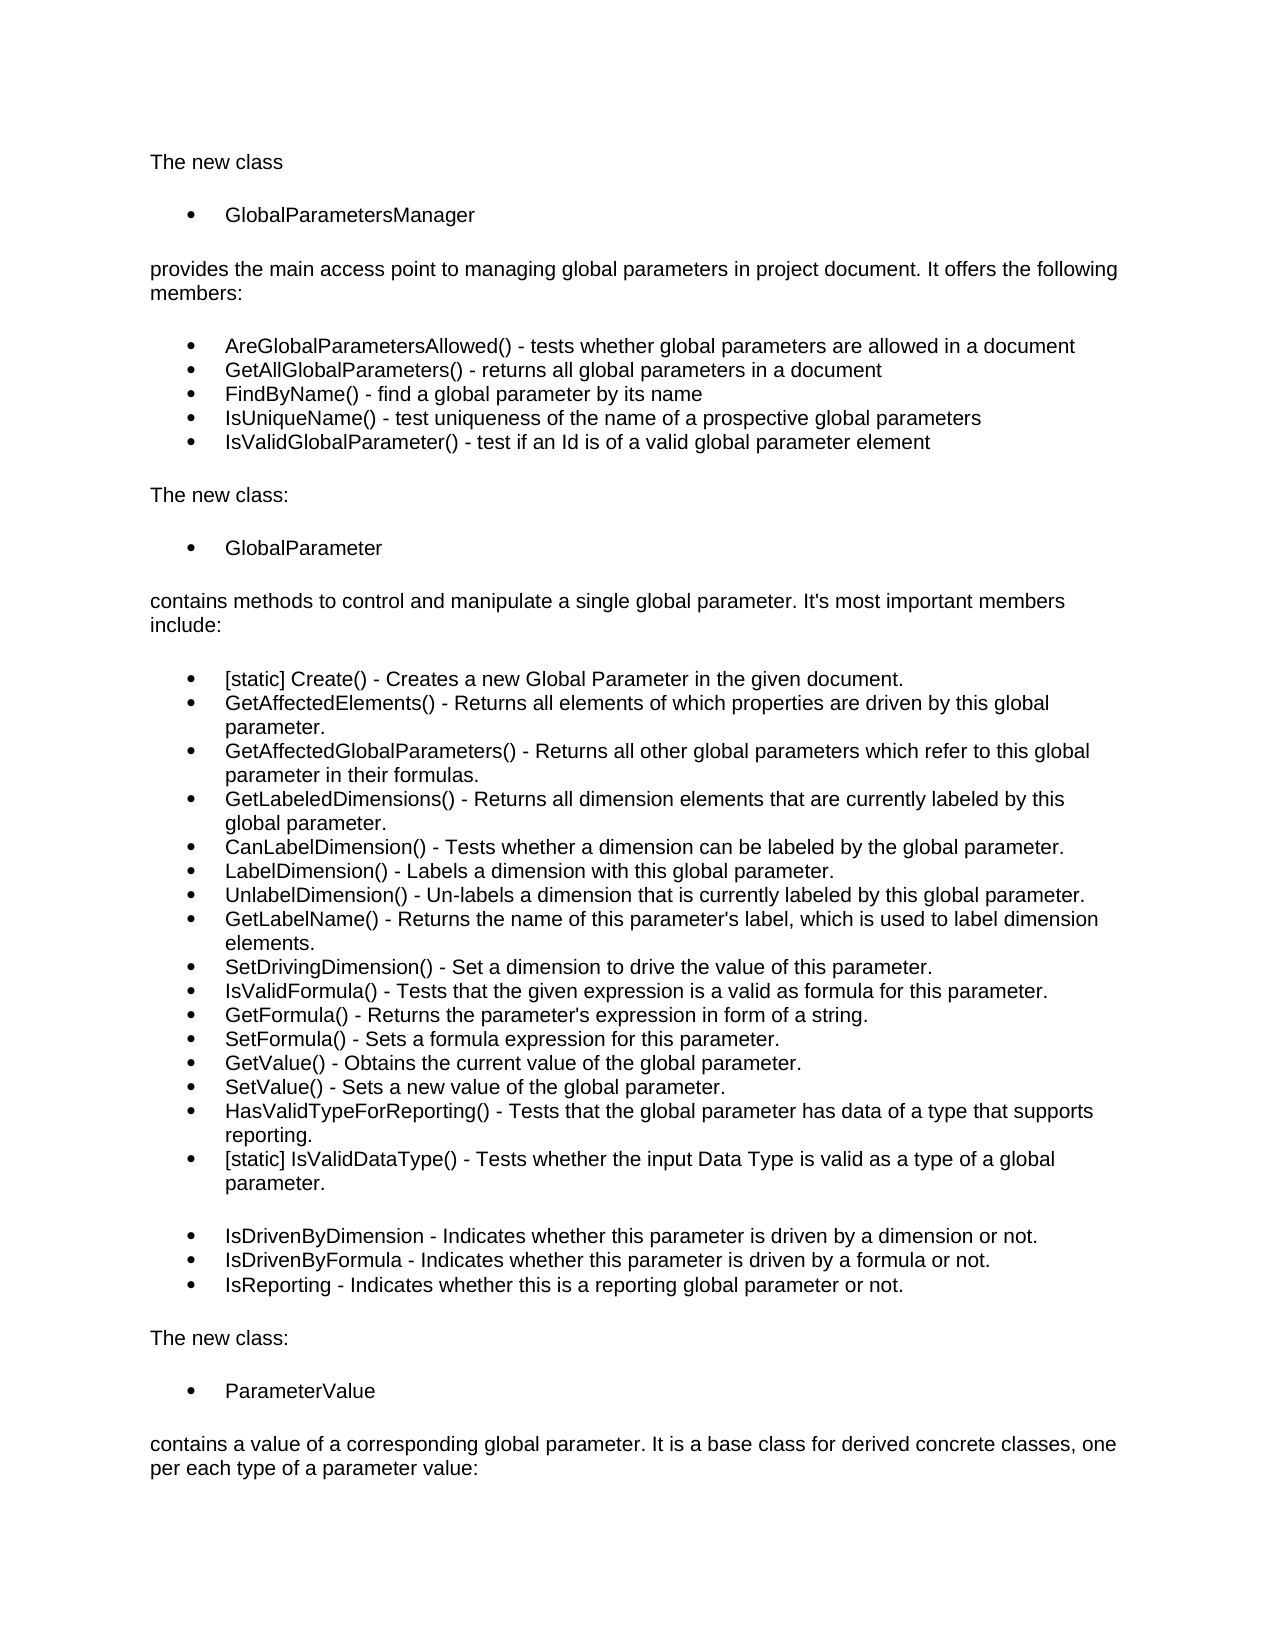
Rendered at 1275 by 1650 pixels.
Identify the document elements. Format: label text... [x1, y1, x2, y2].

list ParameterValue [187, 1379, 1125, 1403]
list IsDrivenByFormula - Indicates whether this parameter is driven by a formula or not. [187, 1248, 1125, 1272]
list IsDrivenByDimension - Indicates whether this parameter is driven by a dimension or not. [187, 1224, 1125, 1248]
list GlobalParameter [187, 536, 1125, 560]
list GetLabeledDimensions() - Returns all dimension elements that are currently labeled by this global parameter. [187, 786, 1125, 834]
text contains a value of a corresponding global parameter. It is a base class for derived concrete classes, one per each type of a parameter value: [150, 1432, 1125, 1480]
list [static] Create() - Creates a new Global Parameter in the given document. [187, 666, 1125, 690]
text contains methods to control and manipulate a single global parameter. It's most important members include: [150, 589, 1125, 637]
list FindByName() - find a global parameter by its name [187, 382, 1125, 406]
list IsValidFormula() - Tests that the given expression is a valid as formula for this parameter. [187, 979, 1125, 1003]
list IsReporting - Indicates whether this is a reporting global parameter or not. [187, 1272, 1125, 1296]
list GlobalParametersManager [187, 203, 1125, 227]
list GetAffectedElements() - Returns all elements of which properties are driven by this global parameter. [187, 690, 1125, 738]
text provides the main access point to managing global parameters in project document. It offers the following members: [150, 256, 1125, 304]
list UnlabelDimension() - Un-labels a dimension that is currently labeled by this global parameter. [187, 883, 1125, 907]
list SetDrivingDimension() - Set a dimension to drive the value of this parameter. [187, 955, 1125, 979]
text The new class: [150, 483, 1125, 507]
list GetFormula() - Returns the parameter's expression in form of a string. [187, 1003, 1125, 1027]
list IsUniqueName() - test uniqueness of the name of a prospective global parameters [187, 406, 1125, 430]
list GetAllGlobalParameters() - returns all global parameters in a document [187, 357, 1125, 382]
list IsValidGlobalParameter() - test if an Id is of a valid global parameter element [187, 430, 1125, 454]
list GetLabelName() - Returns the name of this parameter's label, which is used to label dimension elements. [187, 907, 1125, 955]
list GetValue() - Obtains the current value of the global parameter. [187, 1051, 1125, 1075]
text The new class [150, 150, 1125, 174]
list HasValidTypeForReporting() - Tests that the global parameter has data of a type that supports reporting. [187, 1099, 1125, 1147]
list SetValue() - Sets a new value of the global parameter. [187, 1075, 1125, 1099]
list GetAffectedGlobalParameters() - Returns all other global parameters which refer to this global parameter in their formulas. [187, 738, 1125, 786]
list AreGlobalParametersAllowed() - tests whether global parameters are allowed in a document [187, 333, 1125, 357]
list SetFormula() - Sets a formula expression for this parameter. [187, 1027, 1125, 1051]
text The new class: [150, 1326, 1125, 1349]
list CanLabelDimension() - Tests whether a dimension can be labeled by the global parameter. [187, 834, 1125, 858]
list [static] IsValidDataType() - Tests whether the input Data Type is valid as a type of a global parameter. [187, 1147, 1125, 1195]
list LabelDimension() - Labels a dimension with this global parameter. [187, 858, 1125, 883]
